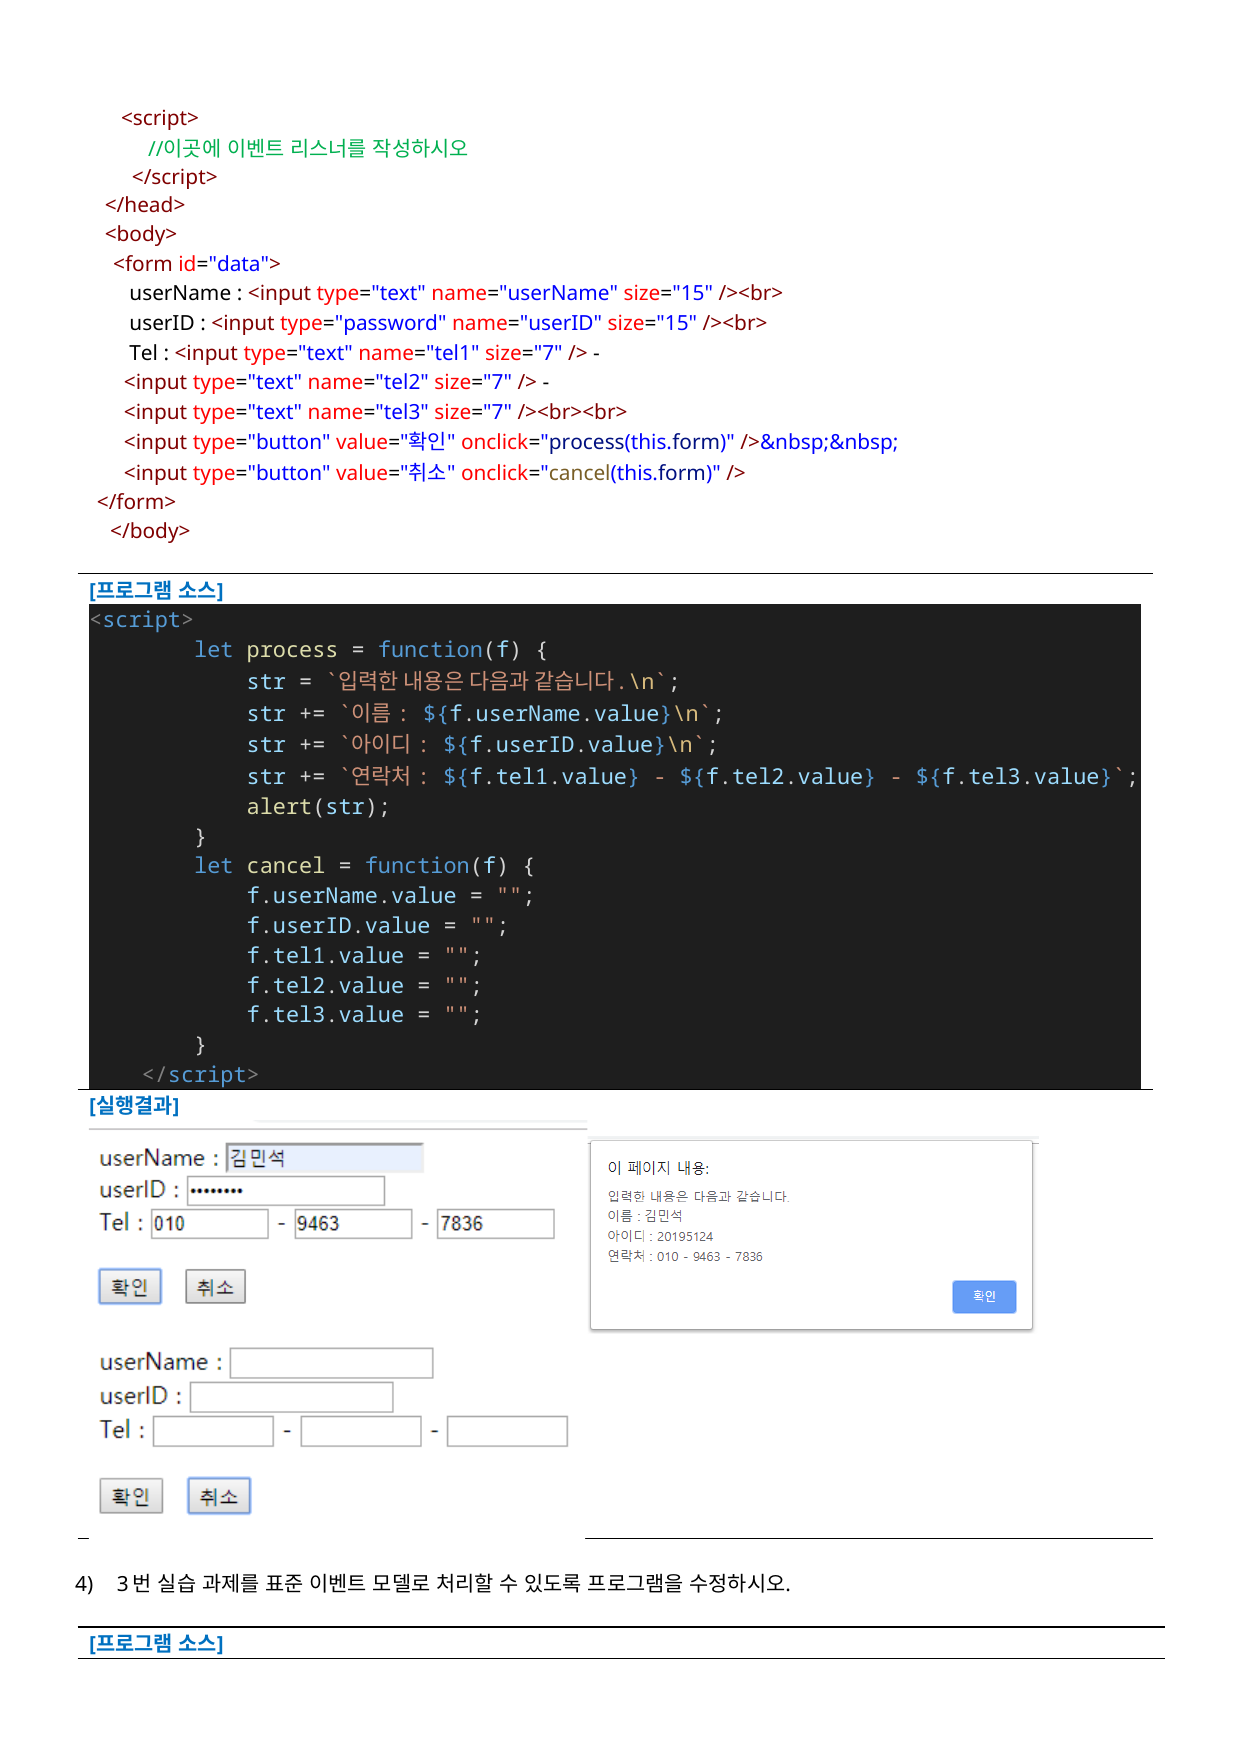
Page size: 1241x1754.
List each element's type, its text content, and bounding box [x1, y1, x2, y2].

table_header [프로그램 소스] <script> let process = function(f) { str = `입력한 내용은 다음과 같습니다.\n`; str += `이름 : ${f.userName.value}\n`; str += `아이디 : ${f.userID.value}\n`; str += `연락처 : ${f.tel1.value} - ${f.tel2.value} - ${f.tel3.value}`; alert(str); } let cancel = function(f) { f.userName.value = ""; f.userID.value = ""; f.tel1.value = ""; f.tel2.value = ""; f.tel3.value = ""; } </script> [78, 574, 1152, 1089]
text <input type="text" name="tel2" size="7" /> - [75, 366, 1165, 396]
text <body> [104, 219, 1165, 247]
text </body> [104, 516, 1165, 544]
text <script> [104, 103, 1165, 132]
text </form> [75, 486, 1165, 516]
text <input type="text" name="tel3" size="7" /><br><br> [75, 396, 1165, 426]
text </script> [104, 162, 1165, 191]
text userID : <input type="password" name="userID" size="15" /><br> [75, 307, 1165, 337]
list 3번 실습 과제를 표준 이벤트 모델로 처리할 수 있도록 프로그램을 수정하시오. [75, 1568, 1165, 1598]
text <input type="button" value="취소" onclick="cancel(this.form)" /> [75, 456, 1165, 486]
text userName : <input type="text" name="userName" size="15" /><br> [75, 277, 1165, 307]
text Tel : <input type="text" name="tel1" size="7" /> - [75, 337, 1165, 366]
text <input type="button" value="확인" onclick="process(this.form)" />&nbsp;&nbsp; [75, 426, 1165, 456]
table_cell [실행결과] [78, 1090, 1152, 1538]
text <form id="data"> [75, 247, 1165, 277]
text //이곳에 이벤트 리스너를 작성하시오 [104, 132, 1165, 162]
text </head> [104, 191, 1165, 219]
picture [88, 1120, 1039, 1539]
